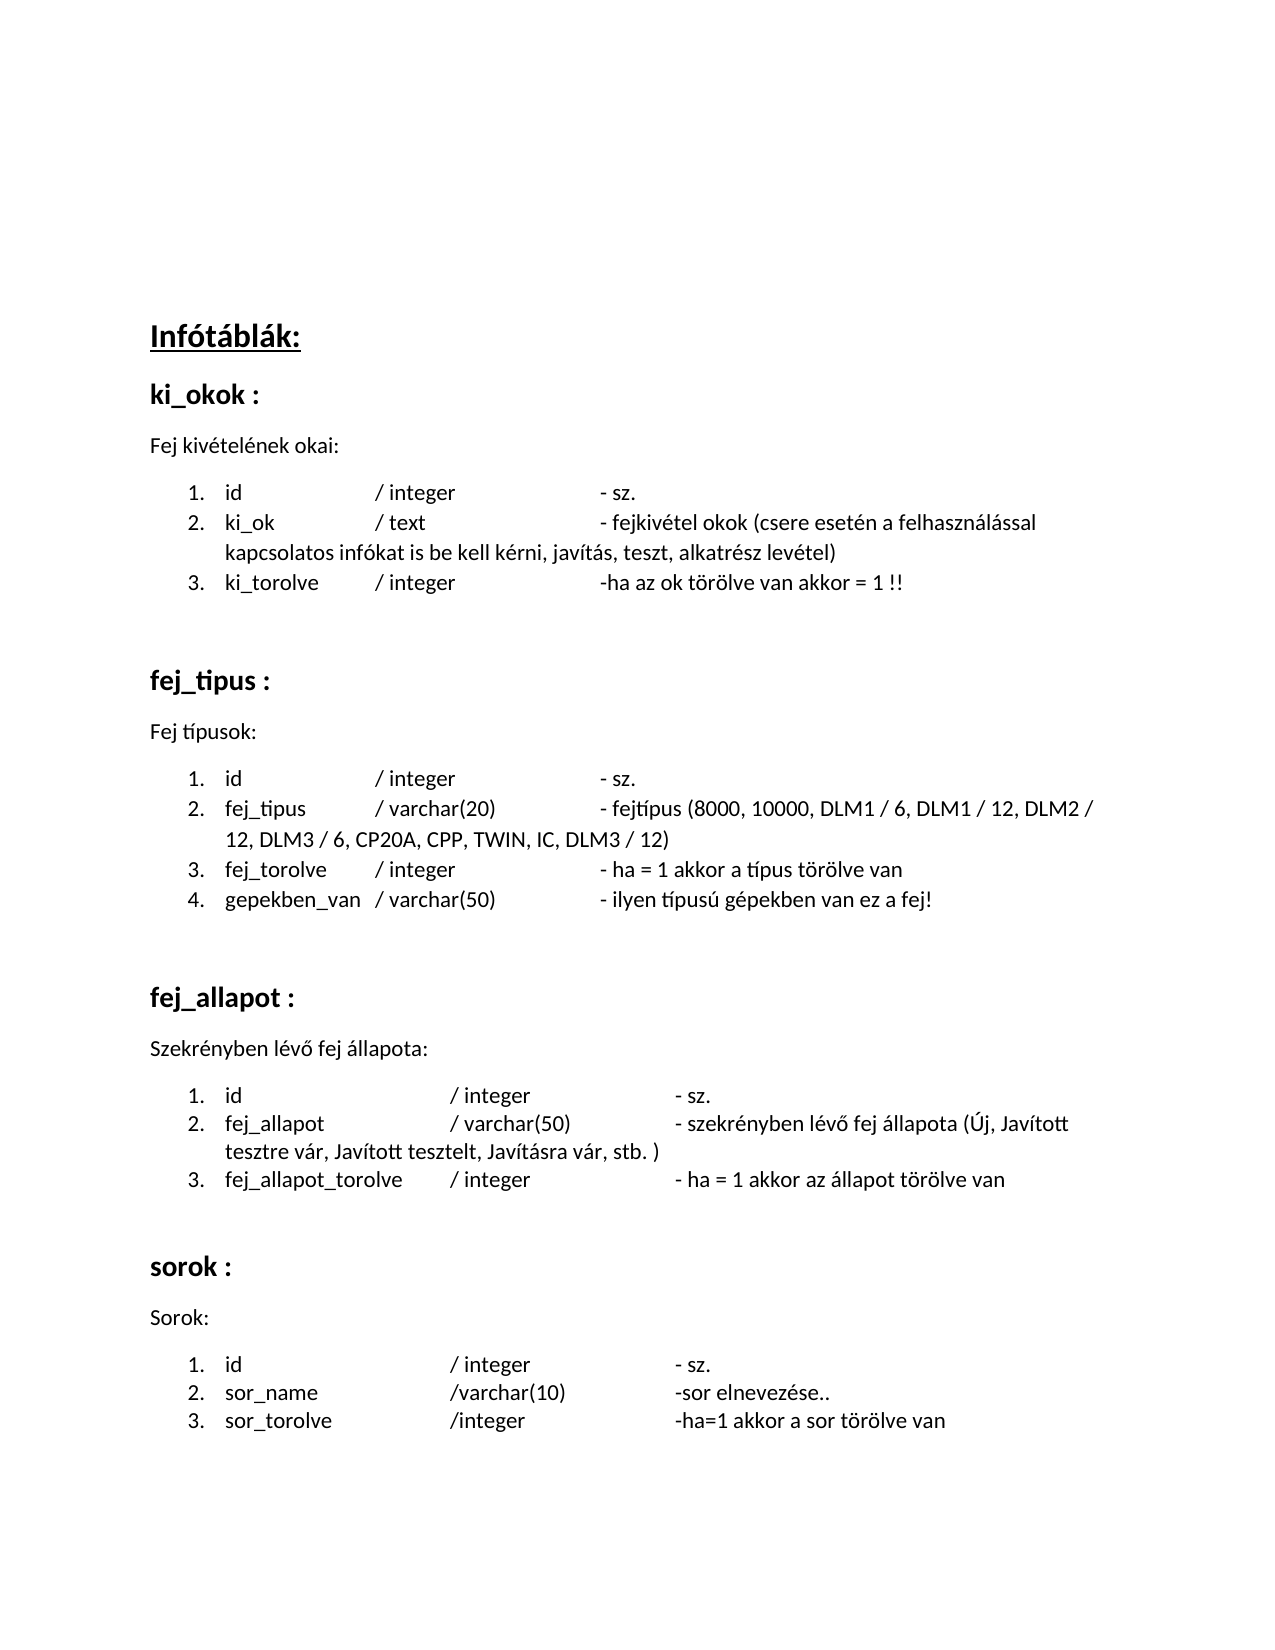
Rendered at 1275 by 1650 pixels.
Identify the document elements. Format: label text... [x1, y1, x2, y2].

list fej_torolve / integer - ha = 1 akkor a típus törölve van [187, 855, 1125, 883]
text Sorok: [150, 1303, 1125, 1331]
text fej_tipus : [150, 662, 1125, 698]
text Fej kivételének okai: [150, 431, 1125, 459]
text sorok : [150, 1248, 1125, 1284]
text Szekrényben lévő fej állapota: [150, 1034, 1125, 1062]
text Fej típusok: [150, 717, 1125, 745]
text fej_allapot : [150, 979, 1125, 1014]
list ki_ok / text - fejkivétel okok (csere esetén a felhasználással kapcsolatos infókat is be kell kérni, javítás, teszt, alkatrész levétel) [187, 508, 1125, 566]
list sor_torolve /integer -ha=1 akkor a sor törölve van [187, 1406, 1125, 1434]
list fej_allapot / varchar(50) - szekrényben lévő fej állapota (Új, Javított tesztre vár, Javított tesztelt, Javításra vár, stb. ) [187, 1109, 1125, 1165]
text ki_okok : [150, 376, 1125, 412]
list sor_name /varchar(10) -sor elnevezése.. [187, 1378, 1125, 1406]
list gepekben_van / varchar(50) - ilyen típusú gépekben van ez a fej! [187, 885, 1125, 913]
list id / integer - sz. [187, 764, 1125, 792]
text Infótáblák: [150, 315, 1125, 356]
list fej_tipus / varchar(20) - fejtípus (8000, 10000, DLM1 / 6, DLM1 / 12, DLM2 / 12, DLM3 / 6, CP20A, CPP, TWIN, IC, DLM3 / 12) [187, 794, 1125, 853]
list id / integer - sz. [187, 1081, 1125, 1109]
list id / integer - sz. [187, 1350, 1125, 1378]
list fej_allapot_torolve / integer - ha = 1 akkor az állapot törölve van [187, 1165, 1125, 1193]
list id / integer - sz. [187, 478, 1125, 506]
list ki_torolve / integer -ha az ok törölve van akkor = 1 !! [187, 568, 1125, 597]
